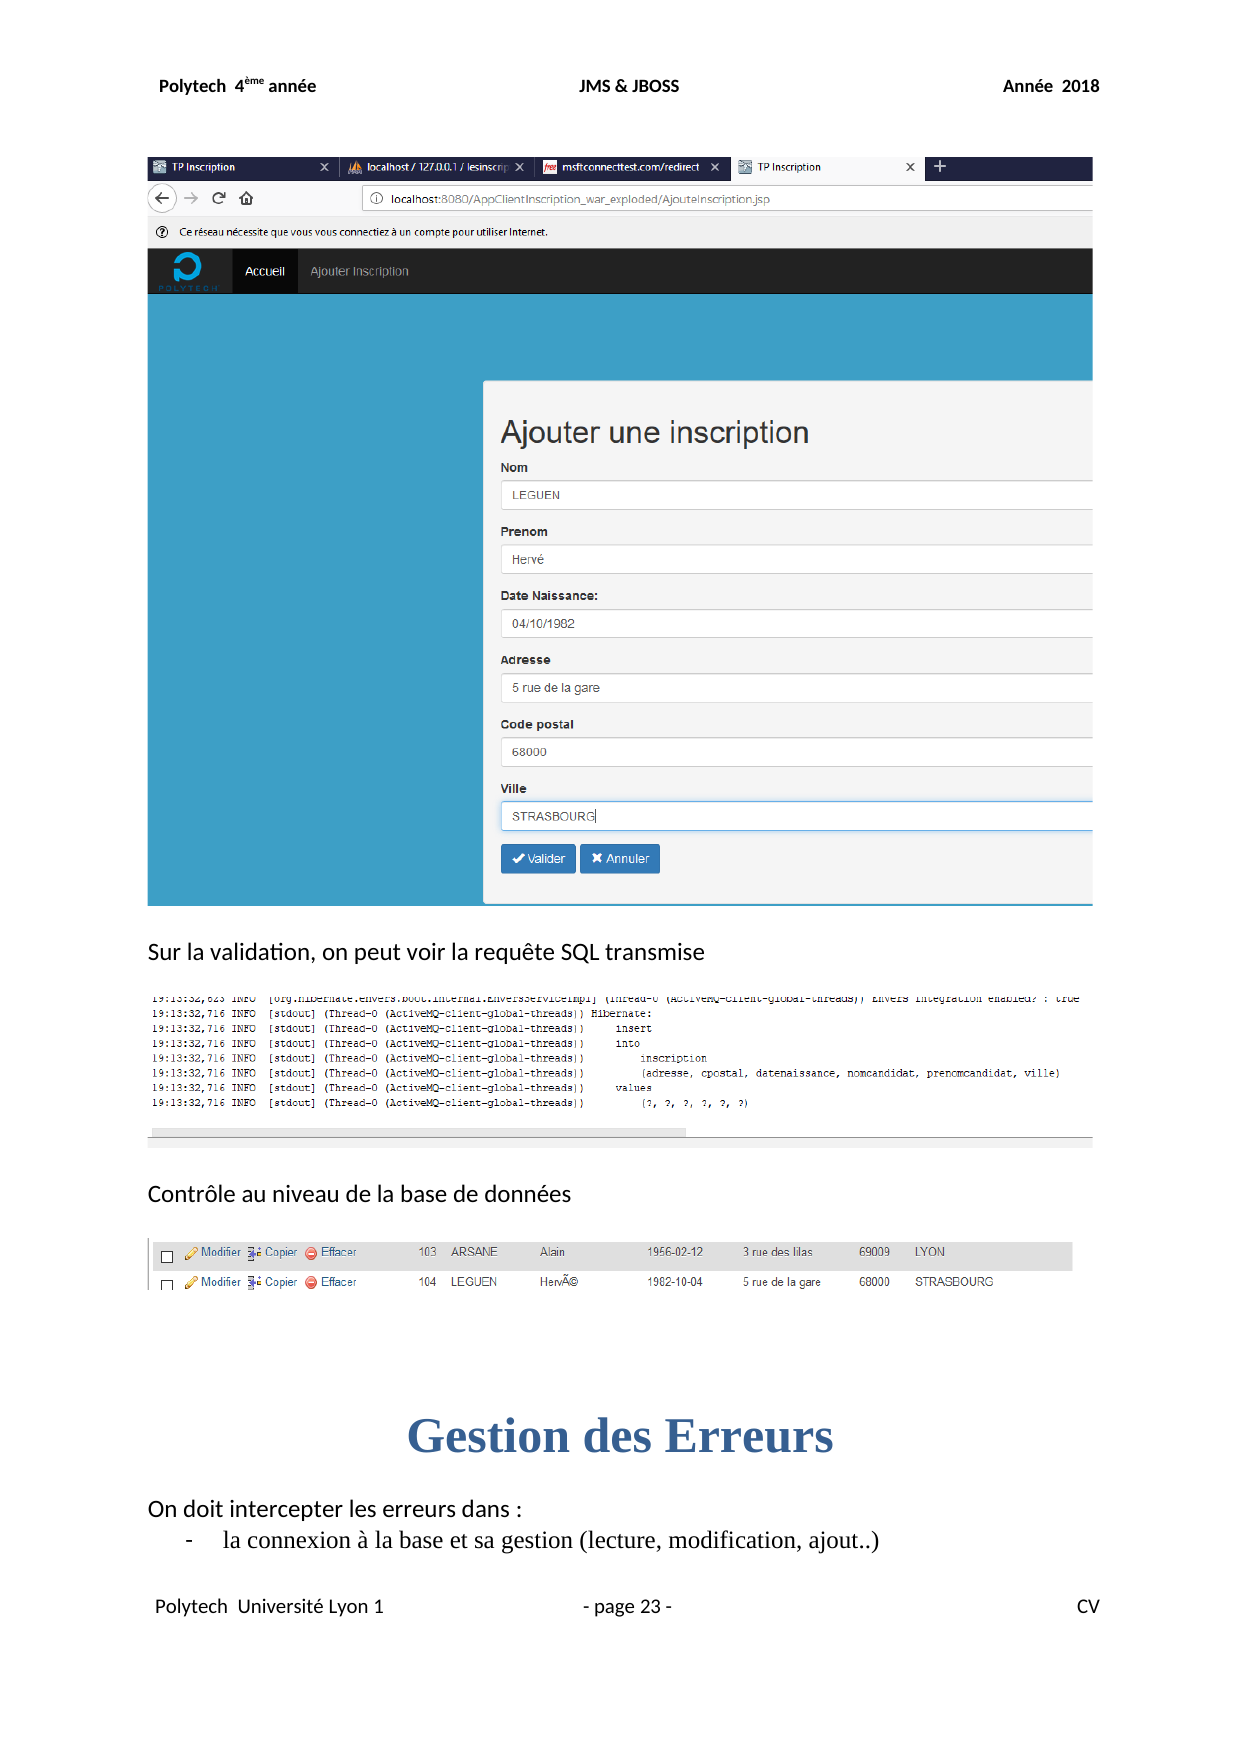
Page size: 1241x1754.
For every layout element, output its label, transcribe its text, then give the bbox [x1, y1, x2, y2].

list la connexion à la base et sa gestion (lecture, modification, ajout..) [185, 1524, 1093, 1554]
subtitle Gestion des Erreurs [148, 1406, 1093, 1463]
picture [147, 997, 1093, 1148]
picture [147, 1238, 1093, 1290]
text Contrôle au niveau de la base de données [148, 1178, 1093, 1208]
text On doit intercepter les erreurs dans : [148, 1493, 1093, 1524]
text Sur la validation, on peut voir la requête SQL transmise [148, 936, 1093, 967]
picture [147, 157, 1093, 906]
